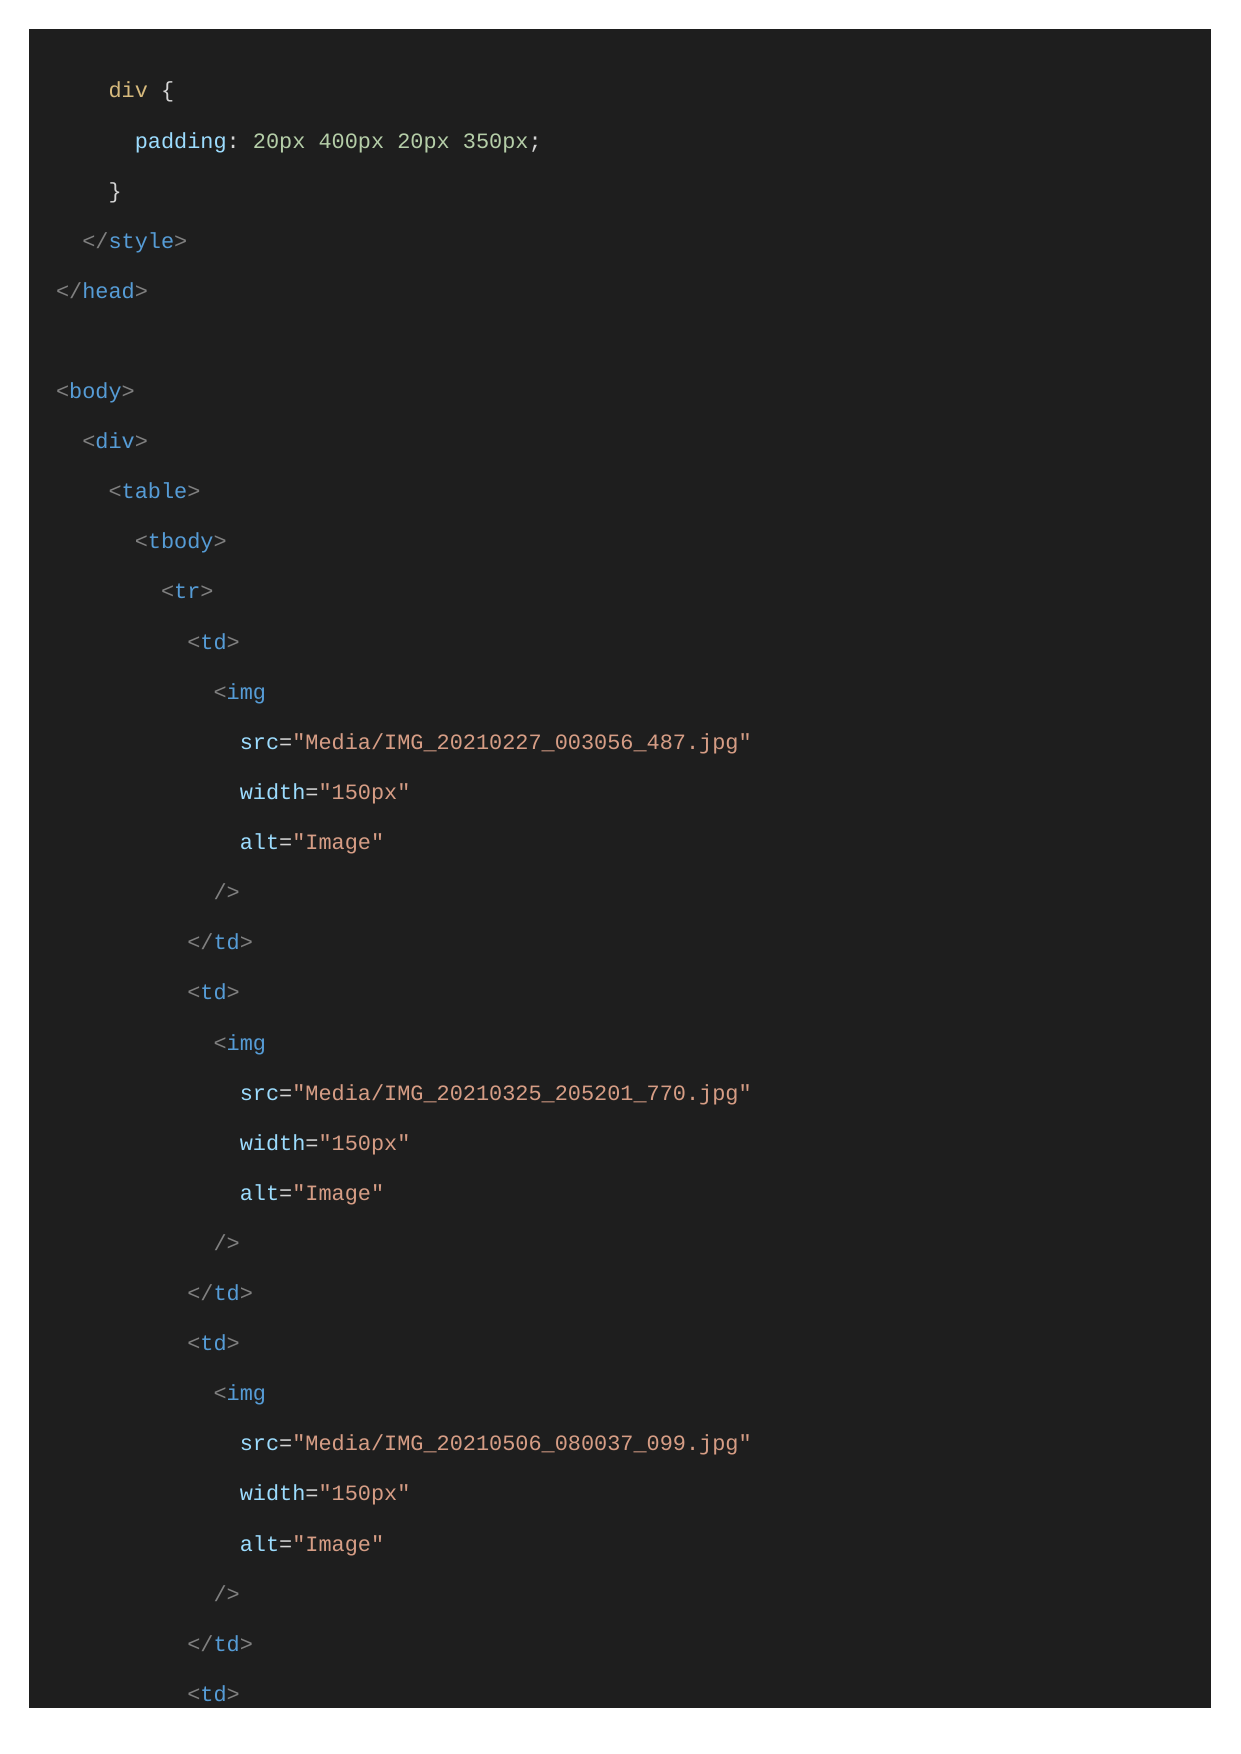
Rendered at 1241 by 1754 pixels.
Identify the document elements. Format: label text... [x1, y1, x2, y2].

text width="150px" [29, 1132, 1211, 1157]
text </head> [29, 280, 1211, 305]
text <table> [29, 481, 1211, 505]
text <div> [29, 430, 1211, 455]
text padding: 20px 400px 20px 350px; [29, 130, 1211, 154]
text <tr> [29, 581, 1211, 606]
text <body> [29, 380, 1211, 405]
text alt="Image" [29, 831, 1211, 856]
text <tbody> [29, 531, 1211, 555]
text src="Media/IMG_20210227_003056_487.jpg" [29, 731, 1211, 756]
text </td> [29, 1282, 1211, 1307]
text /> [29, 1232, 1211, 1257]
text <td> [29, 631, 1211, 656]
text <img [29, 1032, 1211, 1056]
text src="Media/IMG_20210506_080037_099.jpg" [29, 1432, 1211, 1457]
text <img [29, 681, 1211, 706]
text div { [29, 80, 1211, 104]
text width="150px" [29, 1483, 1211, 1507]
text /> [29, 881, 1211, 906]
text width="150px" [29, 781, 1211, 806]
text /> [29, 1583, 1211, 1608]
text alt="Image" [29, 1182, 1211, 1207]
text </td> [29, 1633, 1211, 1658]
text <img [29, 1382, 1211, 1407]
text } [29, 180, 1211, 205]
text src="Media/IMG_20210325_205201_770.jpg" [29, 1082, 1211, 1107]
text </style> [29, 230, 1211, 255]
text <td> [29, 982, 1211, 1006]
text <td> [29, 1332, 1211, 1357]
text </td> [29, 931, 1211, 956]
text alt="Image" [29, 1533, 1211, 1557]
text <td> [29, 1683, 1211, 1708]
